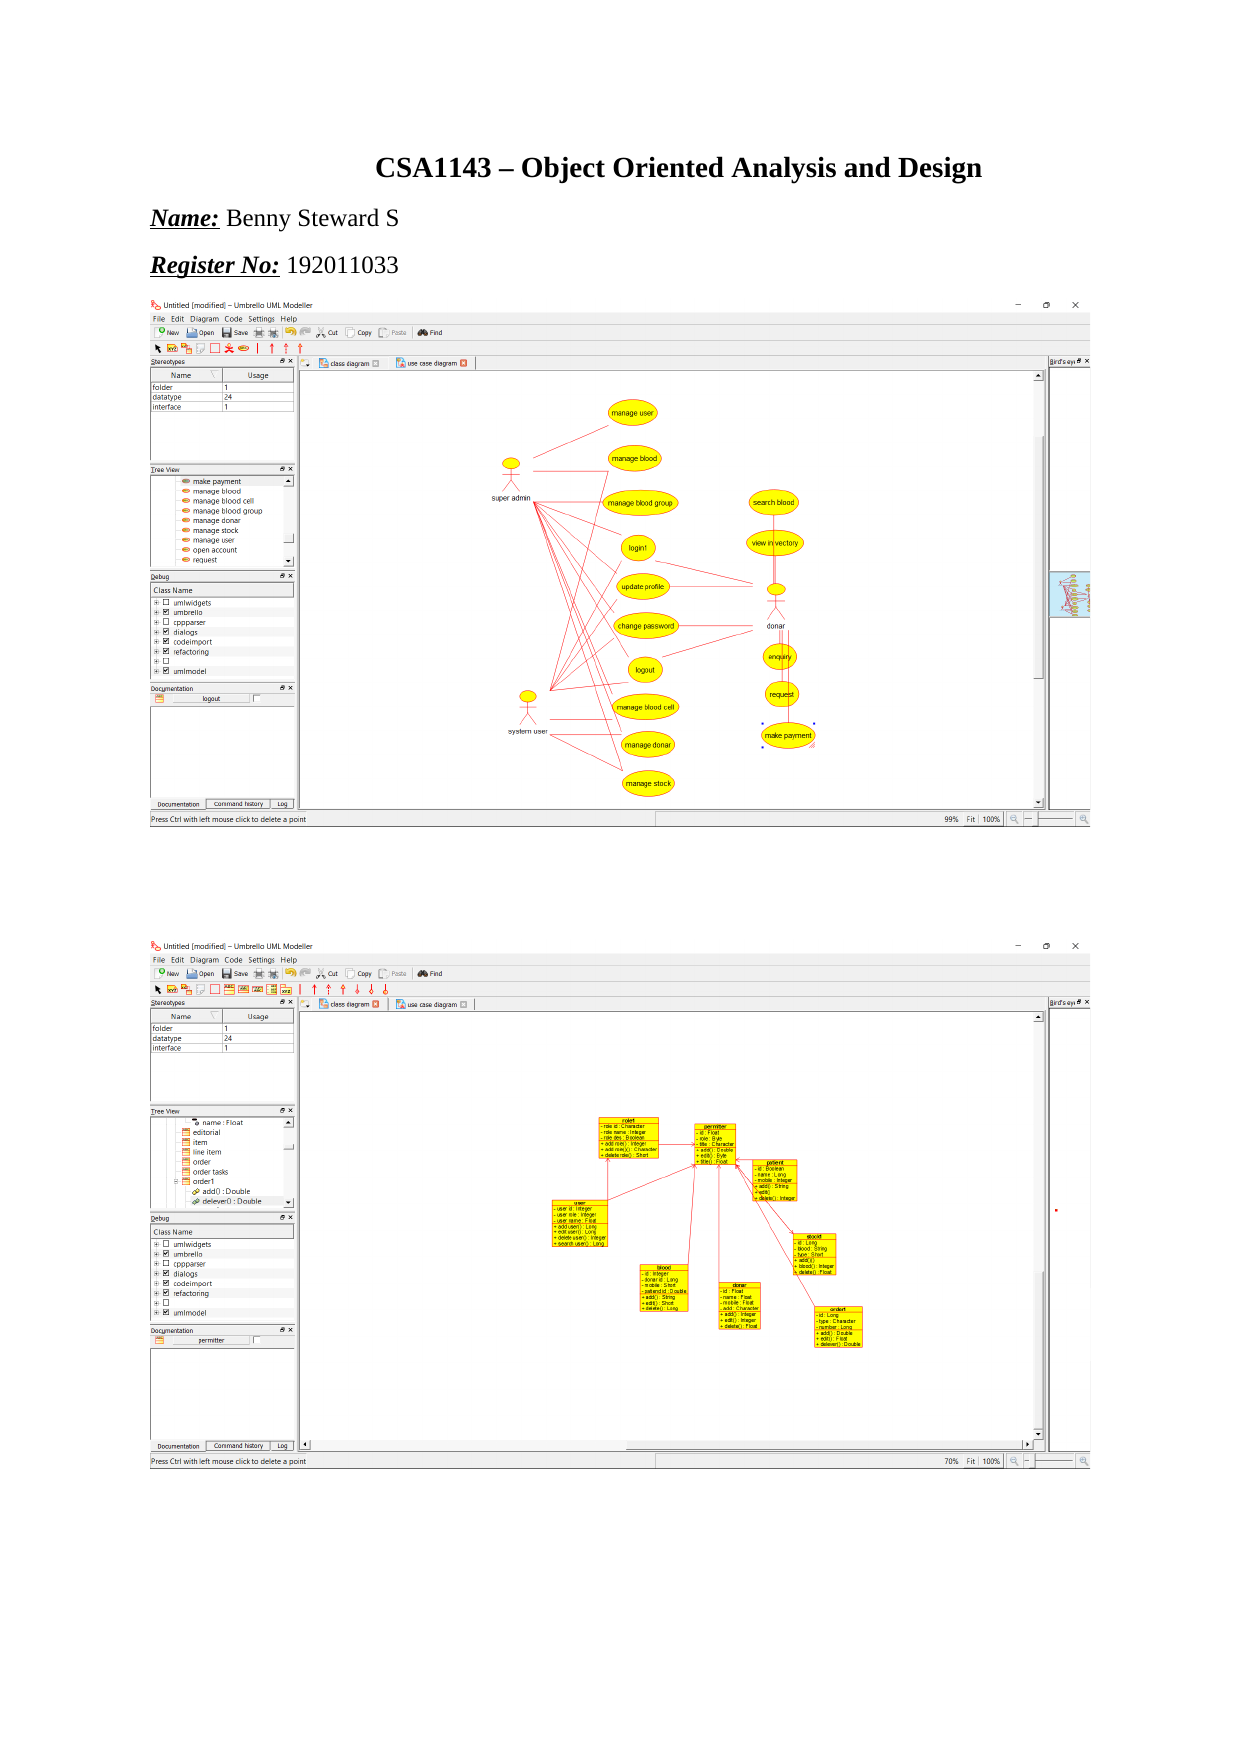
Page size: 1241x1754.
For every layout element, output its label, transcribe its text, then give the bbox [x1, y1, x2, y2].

picture [150, 939, 1091, 1469]
text Register No: 192011033 [150, 251, 1090, 279]
text CSA1143 – Object Oriented Analysis and Design [150, 150, 1090, 183]
picture [150, 298, 1091, 827]
text Name: Benny Steward S [150, 203, 1090, 232]
